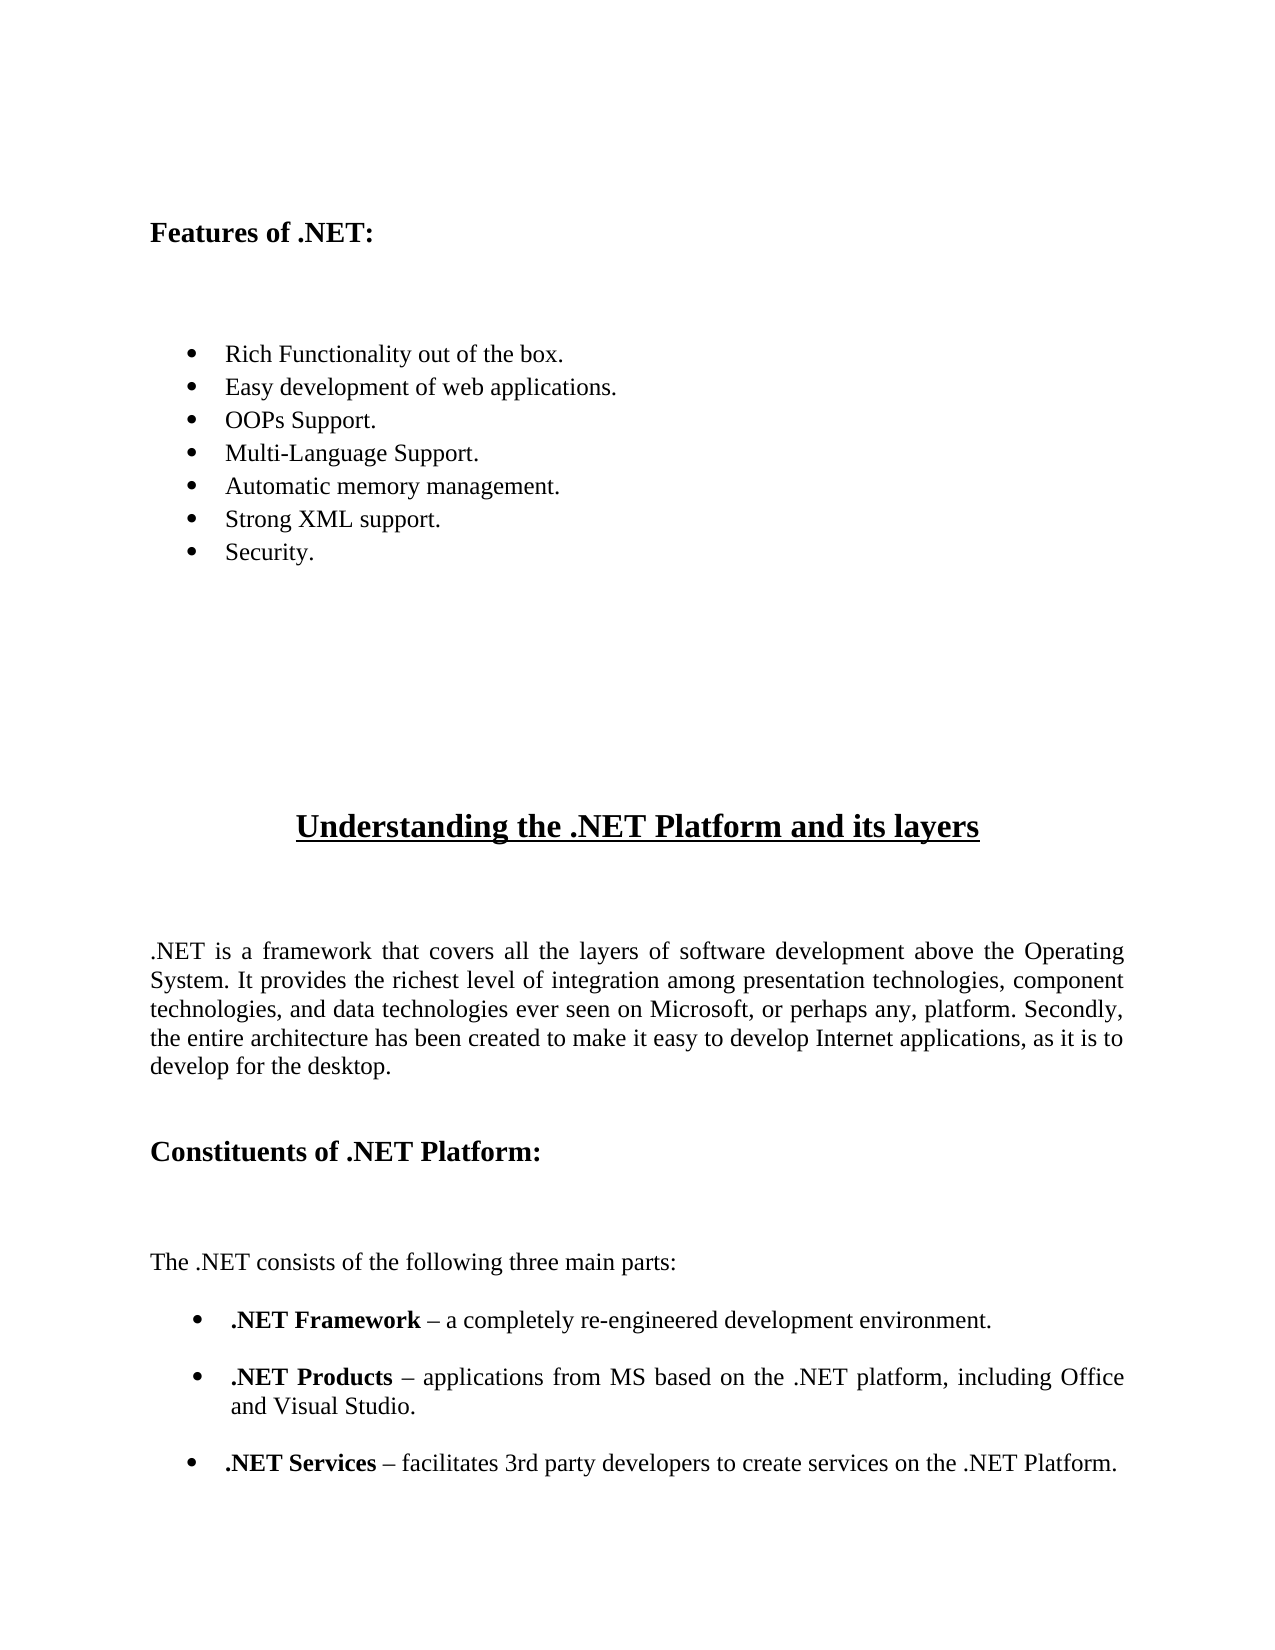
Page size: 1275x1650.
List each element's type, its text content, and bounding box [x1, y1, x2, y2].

list .NET Services – facilitates 3rd party developers to create services on the .NET Platform. [187, 1448, 1125, 1477]
text Understanding the .NET Platform and its layers [150, 807, 1125, 845]
text .NET is a framework that covers all the layers of software development above the Operating System. It provides the richest level of integration among presentation technologies, component technologies, and data technologies ever seen on Microsoft, or perhaps any, platform. Secondly, the entire architecture has been created to make it easy to develop Internet applications, as it is to develop for the desktop. [150, 936, 1125, 1080]
text Constituents of .NET Platform: [150, 1134, 1125, 1167]
list Easy development of web applications. [187, 372, 1125, 401]
list .NET Framework – a completely re-engineered development environment. [193, 1305, 1125, 1333]
list OOPs Support. [187, 405, 1125, 434]
list .NET Products – applications from MS based on the .NET platform, including Office and Visual Studio. [193, 1362, 1125, 1420]
list Strong XML support. [187, 504, 1125, 533]
list Automatic memory management. [187, 471, 1125, 500]
list Multi-Language Support. [187, 438, 1125, 467]
list Rich Functionality out of the box. [187, 339, 1125, 368]
list Security. [187, 537, 1125, 566]
text Features of .NET: [150, 215, 1125, 248]
text The .NET consists of the following three main parts: [150, 1247, 1125, 1276]
